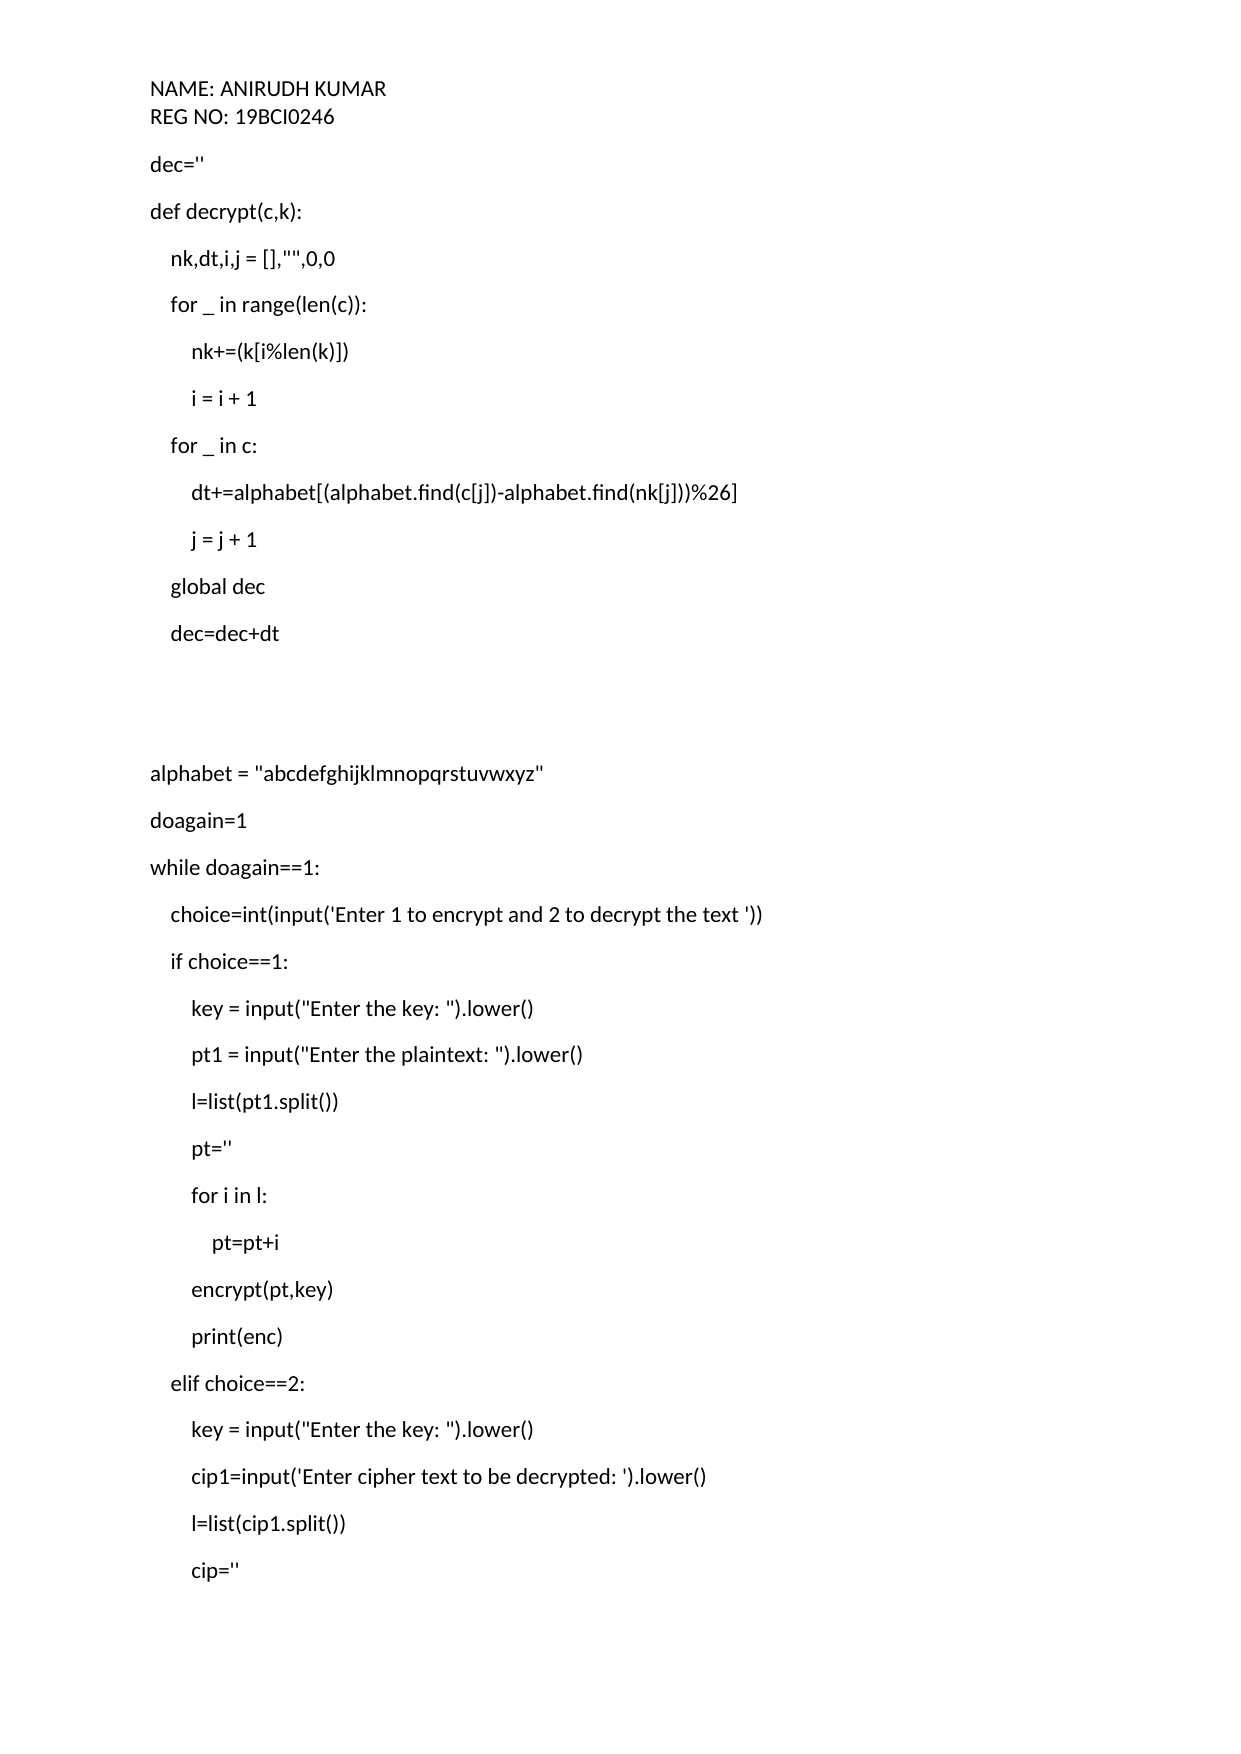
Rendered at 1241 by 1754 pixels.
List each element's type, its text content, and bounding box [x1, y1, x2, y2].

text while doagain==1: [150, 853, 1090, 881]
text if choice==1: [150, 947, 1090, 975]
text j = j + 1 [150, 525, 1090, 553]
text pt='' [150, 1134, 1090, 1162]
text global dec [150, 572, 1090, 600]
text dec=dec+dt [150, 619, 1090, 647]
text pt1 = input("Enter the plaintext: ").lower() [150, 1041, 1090, 1069]
text i = i + 1 [150, 384, 1090, 412]
text key = input("Enter the key: ").lower() [150, 994, 1090, 1022]
text l=list(pt1.split()) [150, 1087, 1090, 1116]
text dt+=alphabet[(alphabet.find(c[j])-alphabet.find(nk[j]))%26] [150, 478, 1090, 506]
text encrypt(pt,key) [150, 1275, 1090, 1303]
text cip='' [150, 1556, 1090, 1584]
text dec='' [150, 150, 1090, 178]
text key = input("Enter the key: ").lower() [150, 1416, 1090, 1444]
text def decrypt(c,k): [150, 197, 1090, 225]
text l=list(cip1.split()) [150, 1509, 1090, 1537]
text cip1=input('Enter cipher text to be decrypted: ').lower() [150, 1462, 1090, 1491]
text choice=int(input('Enter 1 to encrypt and 2 to decrypt the text ')) [150, 900, 1090, 928]
text nk+=(k[i%len(k)]) [150, 337, 1090, 366]
text for _ in c: [150, 431, 1090, 459]
text print(enc) [150, 1322, 1090, 1350]
text alphabet = "abcdefghijklmnopqrstuvwxyz" [150, 759, 1090, 787]
text doagain=1 [150, 806, 1090, 834]
text elif choice==2: [150, 1369, 1090, 1397]
text nk,dt,i,j = [],"",0,0 [150, 244, 1090, 272]
text for i in l: [150, 1181, 1090, 1209]
text pt=pt+i [150, 1228, 1090, 1256]
text for _ in range(len(c)): [150, 291, 1090, 319]
